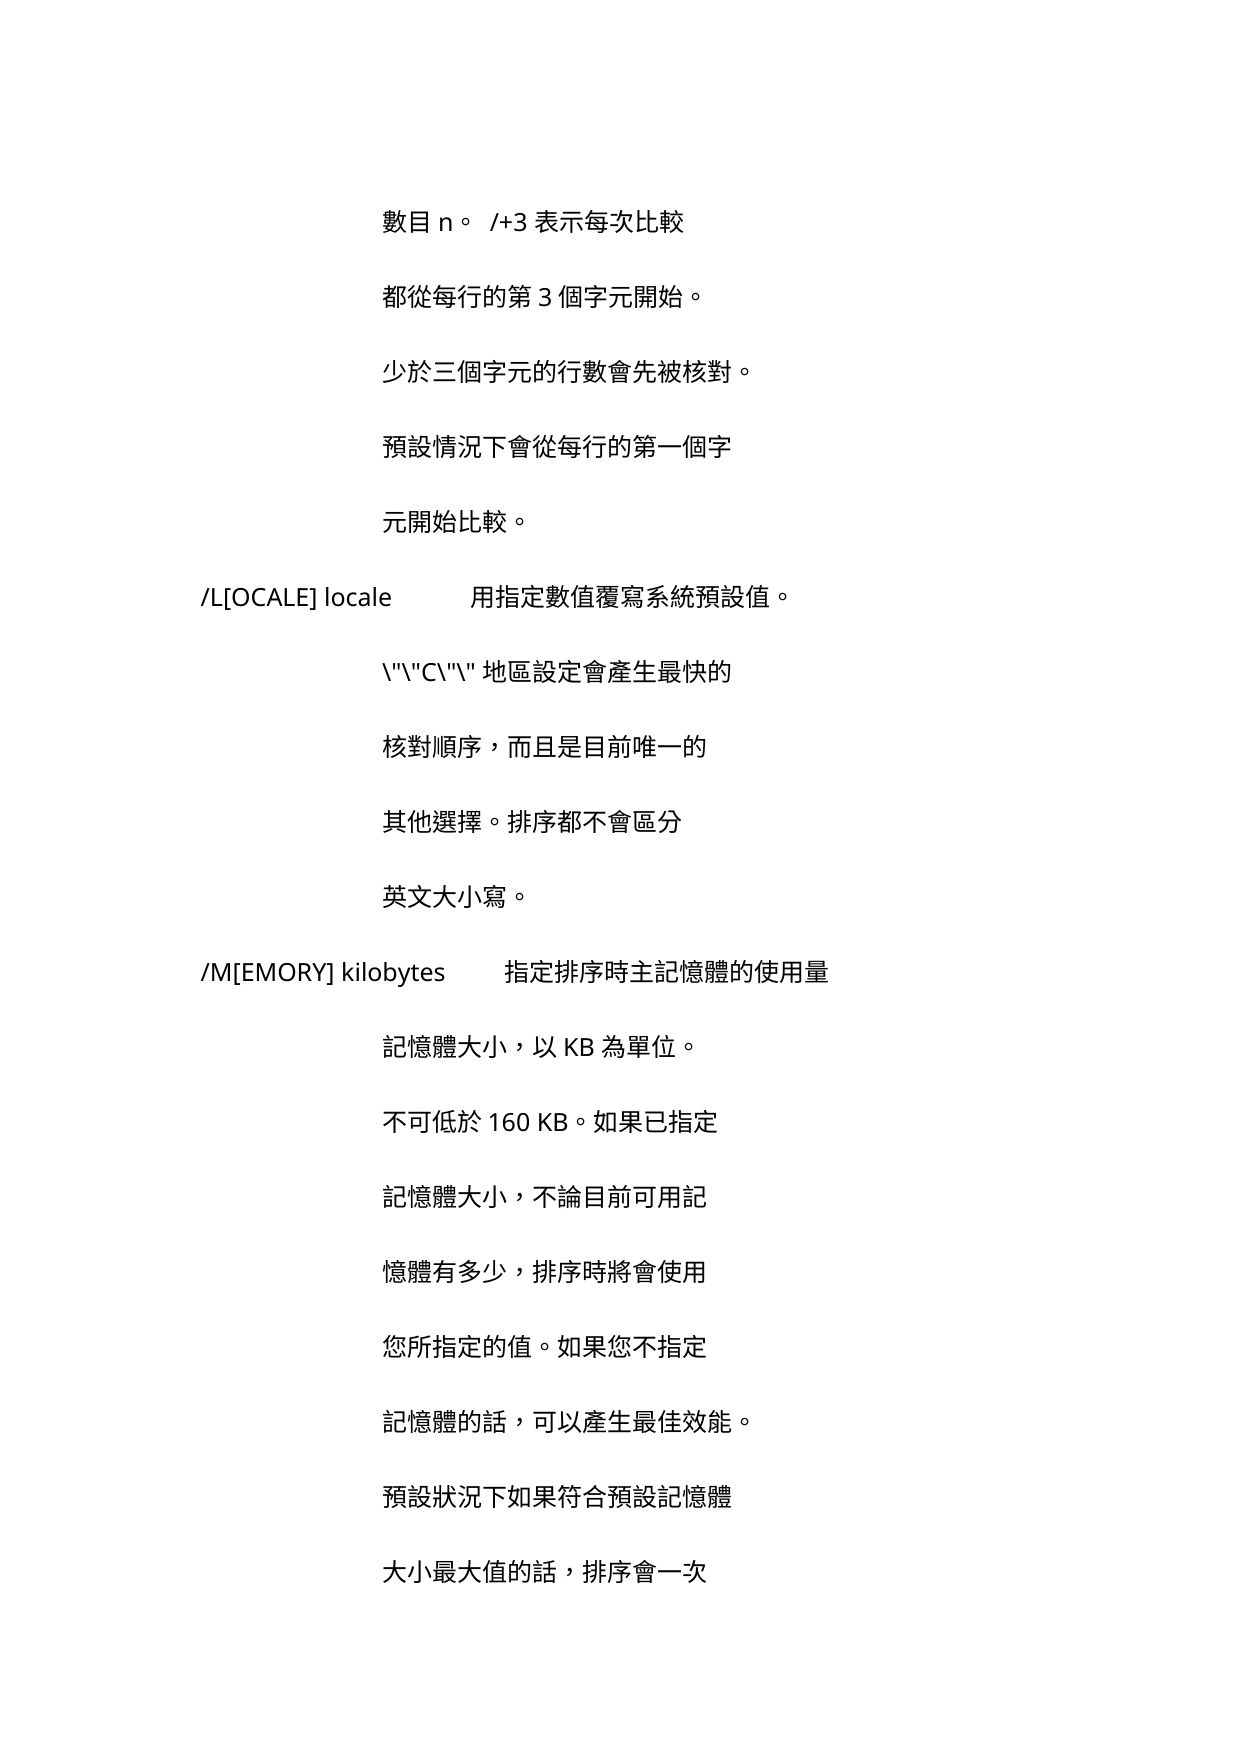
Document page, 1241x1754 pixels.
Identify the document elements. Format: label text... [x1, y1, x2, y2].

text 都從每行的第 3 個字元開始。 [187, 277, 1053, 314]
text 大小最大值的話，排序會一次 [187, 1552, 1053, 1589]
text 不可低於160 KB。如果已指定 [187, 1102, 1053, 1139]
text 預設狀況下如果符合預設記憶體 [187, 1477, 1053, 1514]
text /M[EMORY] kilobytes 指定排序時主記憶體的使用量 [187, 952, 1053, 989]
text 少於三個字元的行數會先被核對。 [187, 352, 1053, 389]
text 其他選擇。排序都不會區分 [187, 802, 1053, 839]
text 您所指定的值。如果您不指定 [187, 1327, 1053, 1364]
text 記憶體大小，以 KB 為單位。 [187, 1027, 1053, 1064]
text /L[OCALE] locale 用指定數值覆寫系統預設值。 [187, 577, 1053, 614]
text 預設情況下會從每行的第一個字 [187, 427, 1053, 464]
text \"\"C\"\" 地區設定會產生最快的 [187, 652, 1053, 689]
text 記憶體大小，不論目前可用記 [187, 1177, 1053, 1214]
text 英文大小寫。 [187, 877, 1053, 914]
text 元開始比較。 [187, 502, 1053, 539]
text 記憶體的話，可以產生最佳效能。 [187, 1402, 1053, 1439]
text 憶體有多少，排序時將會使用 [187, 1252, 1053, 1289]
text 核對順序，而且是目前唯一的 [187, 727, 1053, 764]
text 數目 n。 /+3 表示每次比較 [187, 202, 1053, 239]
